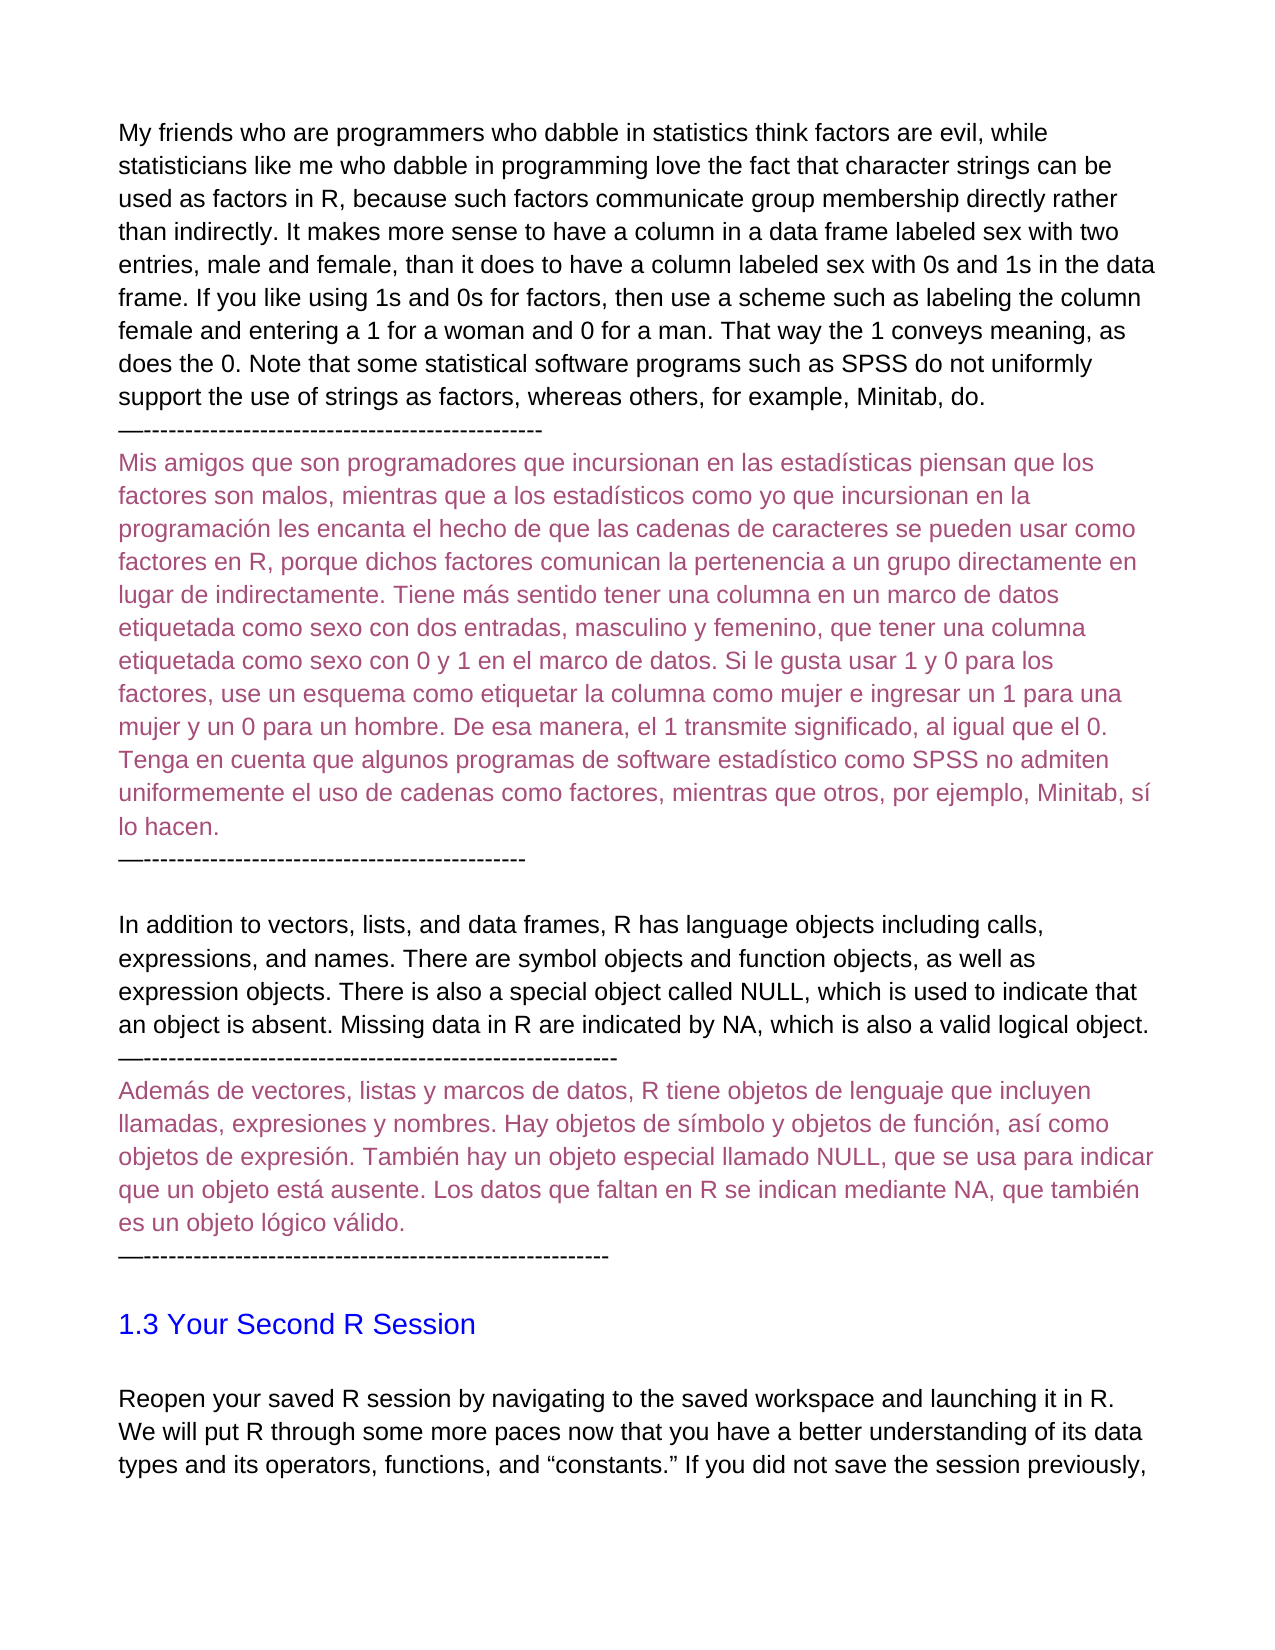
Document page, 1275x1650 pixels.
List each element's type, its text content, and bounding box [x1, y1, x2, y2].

text In addition to vectors, lists, and data frames, R has language objects including calls, expressions, and names. There are symbol objects and function objects, as well as expression objects. There is also a special object called NULL, which is used to indicate that an object is absent. Missing data in R are indicated by NA, which is also a valid logical object. [118, 911, 1157, 1038]
text —--------------------------------------------------------- [118, 1043, 1157, 1071]
text My friends who are programmers who dabble in statistics think factors are evil, while statisticians like me who dabble in programming love the fact that character strings can be used as factors in R, because such factors communicate group membership directly rather than indirectly. It makes more sense to have a column in a data frame labeled sex with two entries, male and female, than it does to have a column labeled sex with 0s and 1s in the data frame. If you like using 1s and 0s for factors, then use a scheme such as labeling the column female and entering a 1 for a woman and 0 for a man. That way the 1 conveys meaning, as does the 0. Note that some statistical software programs such as SPSS do not uniformly support the use of strings as factors, whereas others, for example, Minitab, do. [118, 118, 1157, 411]
text —---------------------------------------------- [118, 844, 1157, 873]
text 1.3 Your Second R Session [118, 1307, 1157, 1340]
text Además de vectores, listas y marcos de datos, R tiene objetos de lenguaje que incluyen llamadas, expresiones y nombres. Hay objetos de símbolo y objetos de función, así como objetos de expresión. También hay un objeto especial llamado NULL, que se usa para indicar que un objeto está ausente. Los datos que faltan en R se indican mediante NA, que también es un objeto lógico válido. [118, 1076, 1157, 1236]
text —------------------------------------------------ [118, 415, 1157, 444]
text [118, 1384, 1157, 1479]
text Mis amigos que son programadores que incursionan en las estadísticas piensan que los factores son malos, mientras que a los estadísticos como yo que incursionan en la programación les encanta el hecho de que las cadenas de caracteres se pueden usar como factores en R, porque dichos factores comunican la pertenencia a un grupo directamente en lugar de indirectamente. Tiene más sentido tener una columna en un marco de datos etiquetada como sexo con dos entradas, masculino y femenino, que tener una columna etiquetada como sexo con 0 y 1 en el marco de datos. Si le gusta usar 1 y 0 para los factores, use un esquema como etiquetar la columna como mujer e ingresar un 1 para una mujer y un 0 para un hombre. De esa manera, el 1 transmite significado, al igual que el 0. Tenga en cuenta que algunos programas de software estadístico como SPSS no admiten uniformemente el uso de cadenas como factores, mientras que otros, por ejemplo, Minitab, sí lo hacen. [118, 448, 1157, 840]
text —-------------------------------------------------------- [118, 1241, 1157, 1269]
